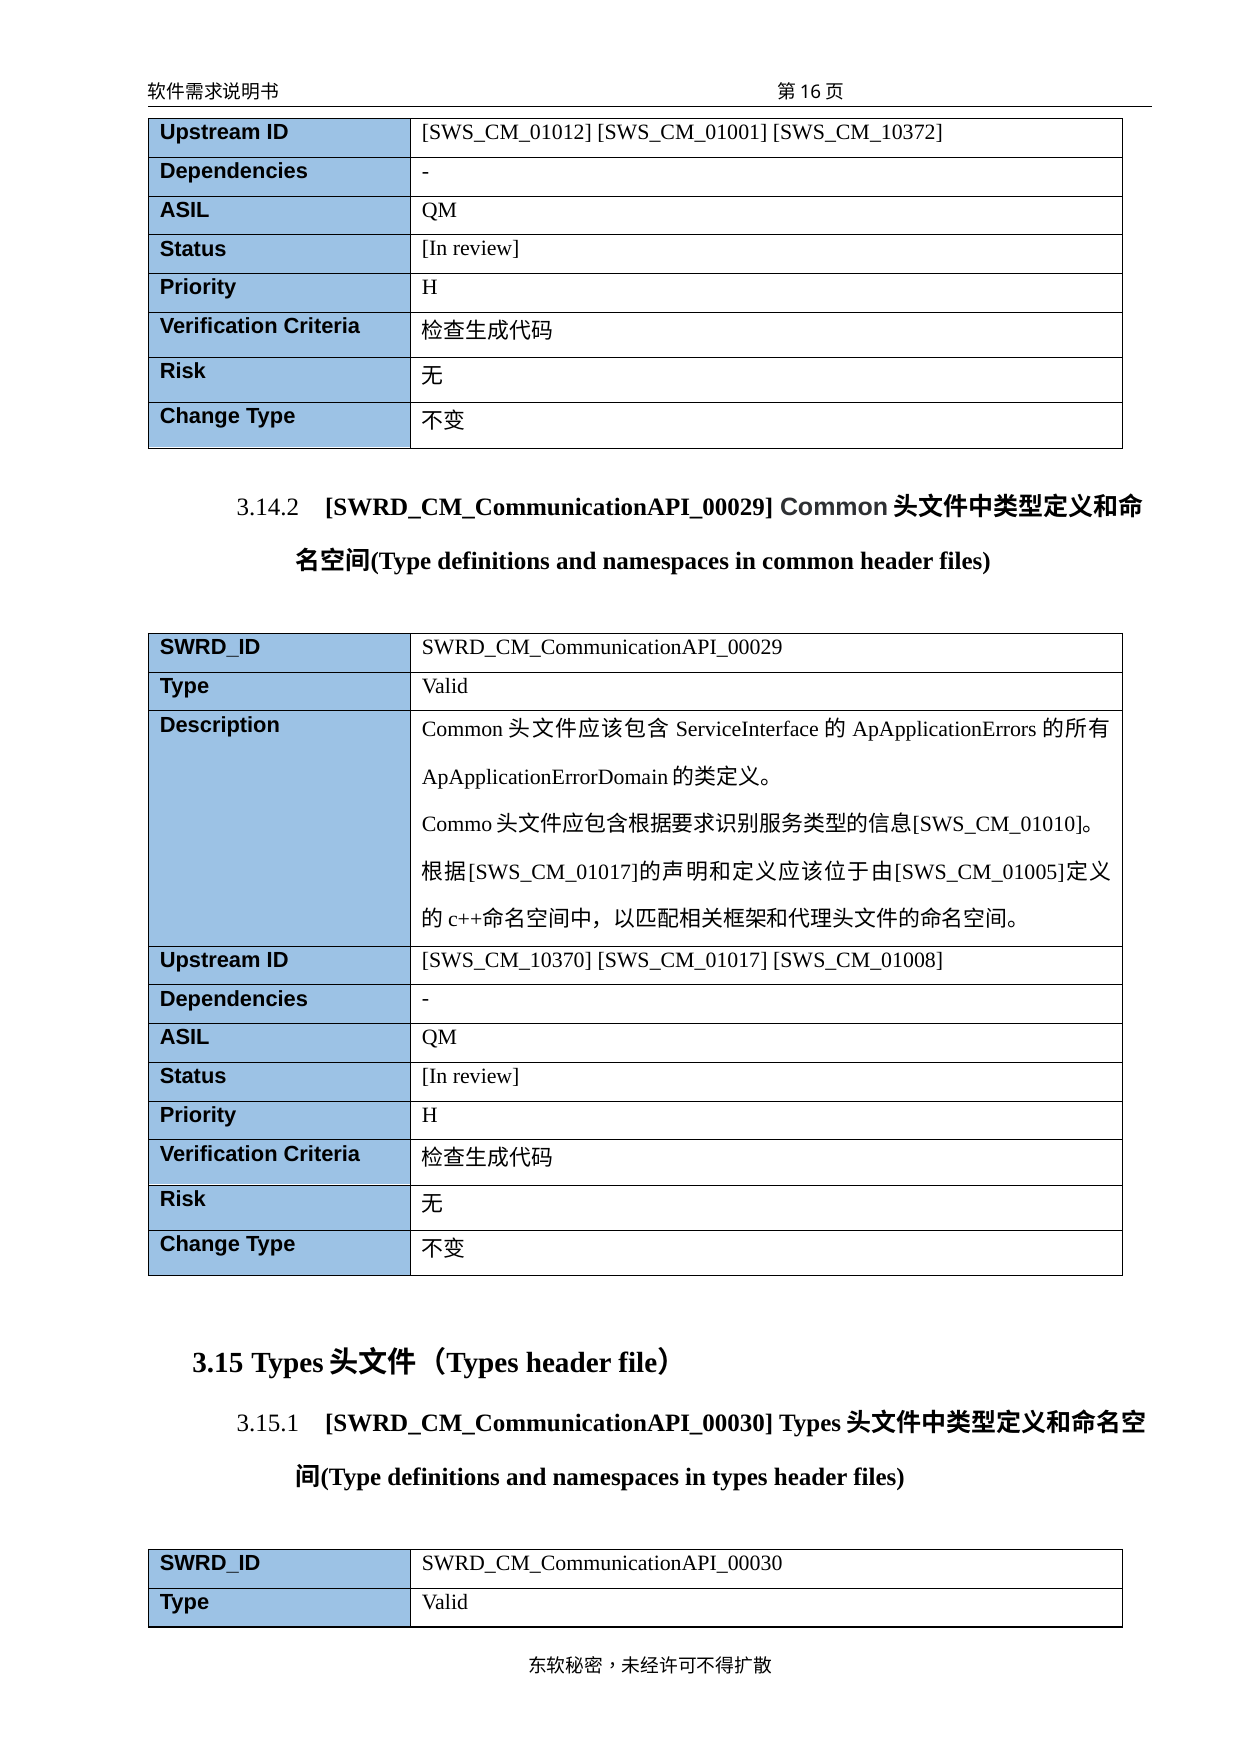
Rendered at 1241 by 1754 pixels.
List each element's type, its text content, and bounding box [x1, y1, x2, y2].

table_cell Type [149, 673, 410, 710]
table_header SWRD_CM_CommunicationAPI_00030 [411, 1550, 1122, 1588]
subtitle Types头文件（Types header file） [192, 1339, 1152, 1381]
table_cell - [411, 158, 1122, 196]
table_cell Change Type [149, 403, 410, 447]
table_cell H [411, 1102, 1122, 1139]
table_cell Valid [411, 673, 1122, 710]
table_cell Priority [149, 274, 410, 312]
table_cell Valid [411, 1589, 1122, 1626]
table_cell Common头文件应该包含ServiceInterface的ApApplicationErrors的所有ApApplicationErrorDomain的类定义。 Commo头文件应包含根据要求识别服务类型的信息[SWS_CM_01010]。 根据[SWS_CM_01017]的声明和定义应该位于由[SWS_CM_01005]定义的c++命名空间中，以匹配相关框架和代理头文件的命名空间。 [411, 711, 1122, 946]
table_header SWRD_ID [149, 634, 410, 672]
table_cell QM [411, 197, 1122, 234]
subtitle [SWRD_CM_CommunicationAPI_00030] Types头文件中类型定义和命名空间(Type definitions and namespaces in types header files) [236, 1402, 1152, 1493]
table_cell [In review] [411, 235, 1122, 273]
table_cell [SWS_CM_01012] [SWS_CM_01001] [SWS_CM_10372] [411, 119, 1122, 157]
table_cell Risk [149, 1186, 410, 1230]
subtitle [SWRD_CM_CommunicationAPI_00029] Common头文件中类型定义和命名空间(Type definitions and namespaces in common header files) [236, 486, 1152, 577]
table_cell Description [149, 711, 410, 946]
table_cell Upstream ID [149, 947, 410, 984]
table_cell - [411, 985, 1122, 1023]
table_cell Dependencies [149, 985, 410, 1023]
table_cell 检查生成代码 [411, 1140, 1122, 1184]
table_cell H [411, 274, 1122, 312]
table_cell QM [411, 1024, 1122, 1062]
table_cell Status [149, 1063, 410, 1101]
table_header SWRD_ID [149, 1550, 410, 1588]
table_cell Status [149, 235, 410, 273]
table_cell Dependencies [149, 158, 410, 196]
table_cell Priority [149, 1102, 410, 1139]
table_cell Type [149, 1589, 410, 1626]
table_cell 无 [411, 358, 1122, 402]
table_header SWRD_CM_CommunicationAPI_00029 [411, 634, 1122, 672]
table_cell Verification Criteria [149, 313, 410, 357]
table_cell [SWS_CM_10370] [SWS_CM_01017] [SWS_CM_01008] [411, 947, 1122, 984]
table_cell [In review] [411, 1063, 1122, 1101]
table_cell ASIL [149, 1024, 410, 1062]
table_cell 不变 [411, 403, 1122, 447]
table_cell ASIL [149, 197, 410, 234]
table_cell Change Type [149, 1231, 410, 1275]
table_cell Verification Criteria [149, 1140, 410, 1184]
table_cell Upstream ID [149, 119, 410, 157]
table_cell Risk [149, 358, 410, 402]
table_cell 无 [411, 1186, 1122, 1230]
table_cell 不变 [411, 1231, 1122, 1275]
table_cell 检查生成代码 [411, 313, 1122, 357]
